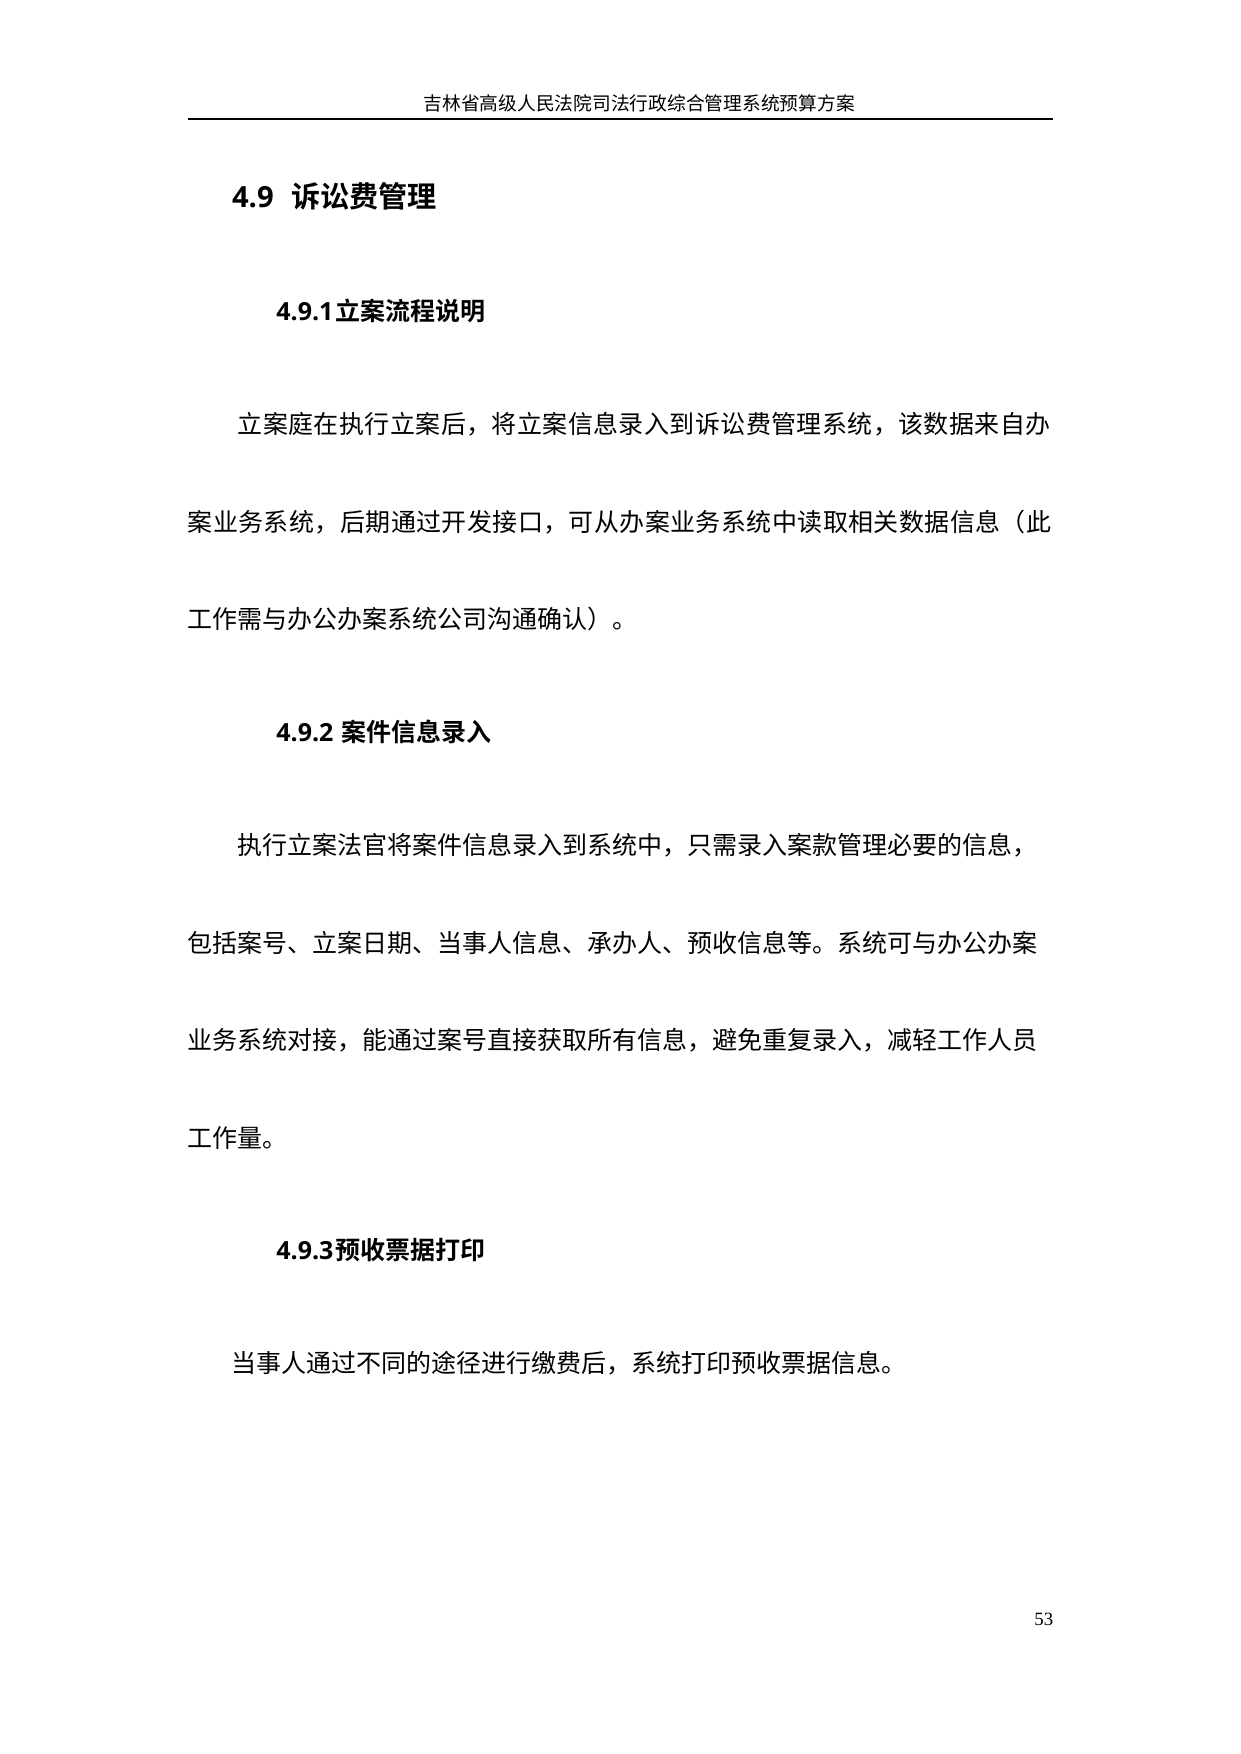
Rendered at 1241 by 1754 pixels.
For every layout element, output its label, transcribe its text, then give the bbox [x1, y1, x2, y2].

text 当事人通过不同的途径进行缴费后，系统打印预收票据信息。 [187, 1329, 1053, 1394]
text 执行立案法官将案件信息录入到系统中，只需录入案款管理必要的信息，包括案号、立案日期、当事人信息、承办人、预收信息等。系统可与办公办案业务系统对接，能通过案号直接获取所有信息，避免重复录入，减轻工作人员工作量。 [187, 811, 1053, 1169]
text 立案庭在执行立案后，将立案信息录入到诉讼费管理系统，该数据来自办案业务系统，后期通过开发接口，可从办案业务系统中读取相关数据信息（此工作需与办公办案系统公司沟通确认）。 [187, 391, 1053, 651]
subtitle 案件信息录入 [276, 698, 1053, 763]
subtitle 预收票据打印 [276, 1216, 1053, 1281]
subtitle 立案流程说明 [276, 277, 1053, 342]
subtitle 诉讼费管理 [232, 162, 1053, 227]
